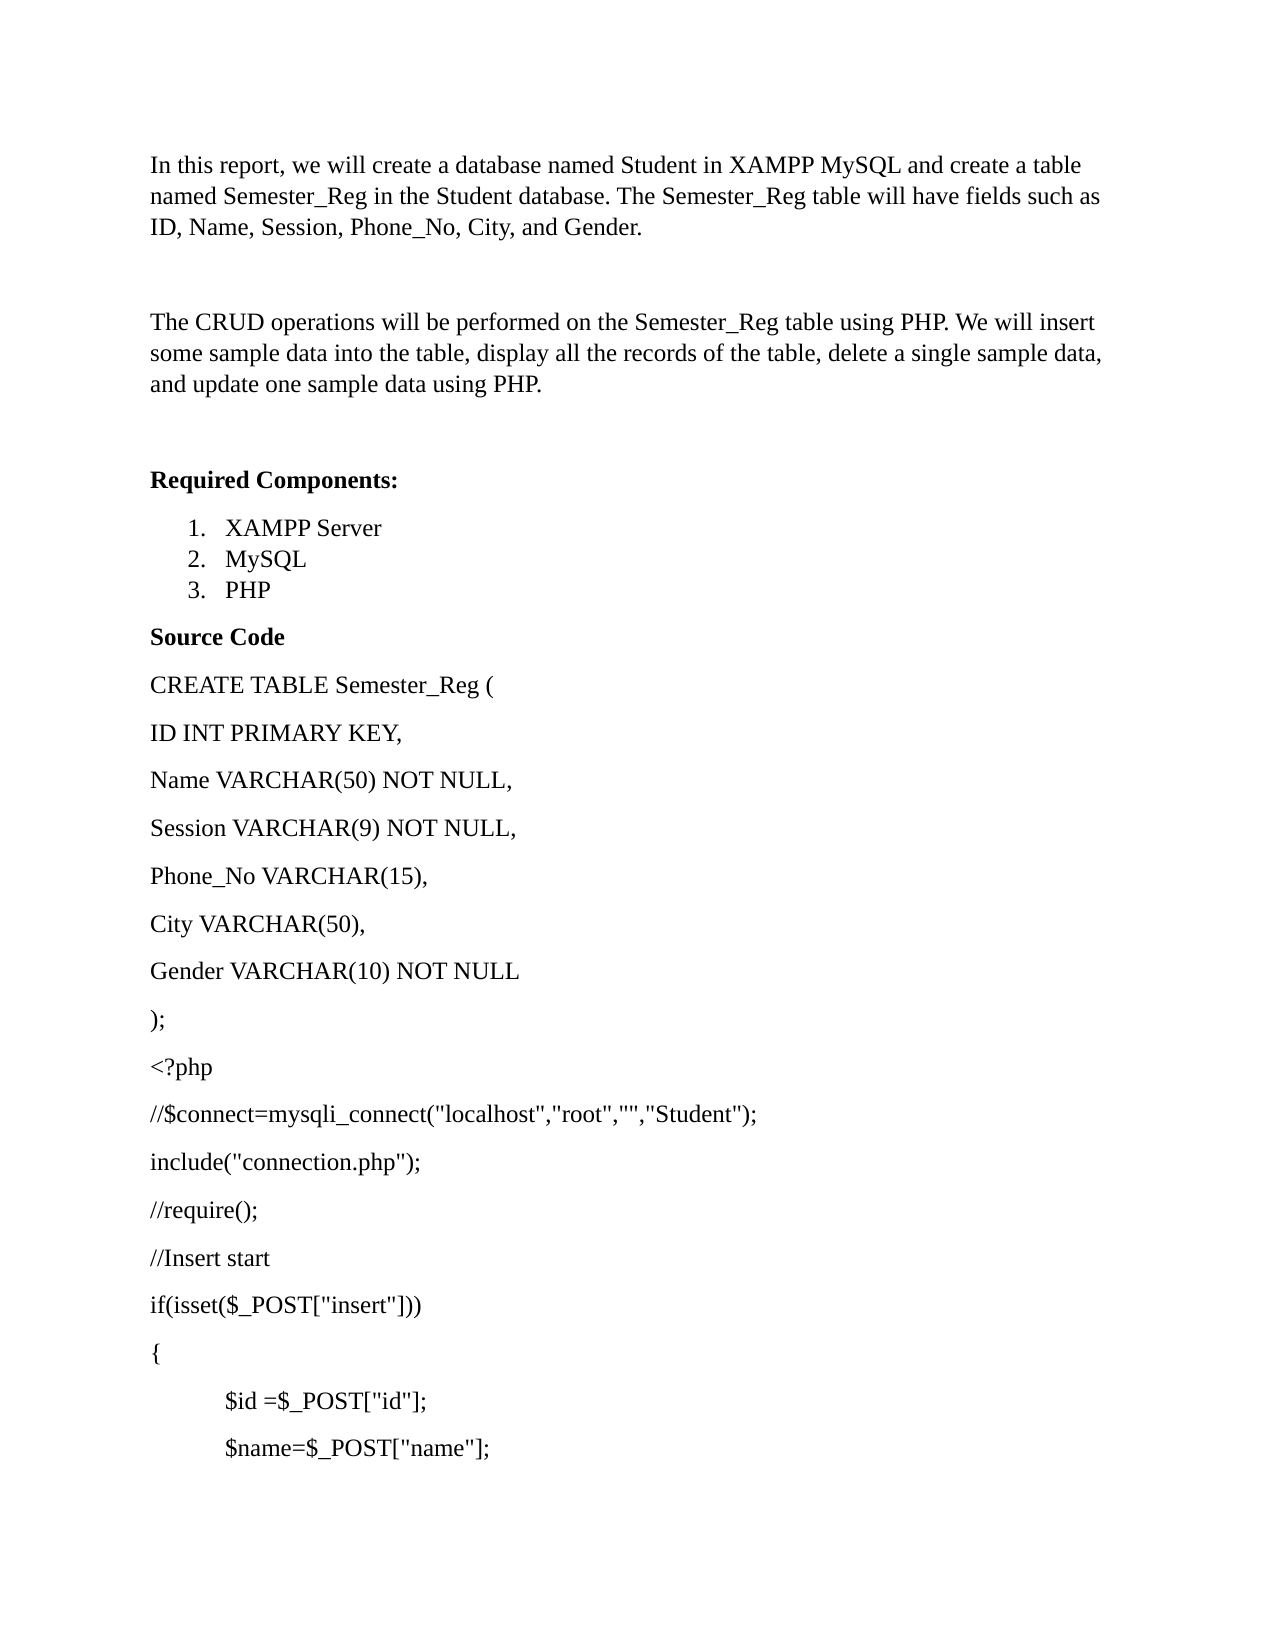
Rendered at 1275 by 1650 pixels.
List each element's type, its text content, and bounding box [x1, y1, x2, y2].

list XAMPP Server [187, 513, 1125, 541]
text Session VARCHAR(9) NOT NULL, [150, 813, 1125, 842]
text Required Components: [150, 465, 1125, 494]
text //Insert start [150, 1243, 1125, 1271]
text Source Code [150, 622, 1125, 651]
text City VARCHAR(50), [150, 909, 1125, 937]
text Name VARCHAR(50) NOT NULL, [150, 766, 1125, 794]
text { [150, 1338, 1125, 1367]
text $name=$_POST["name"]; [150, 1433, 1125, 1462]
text ); [150, 1004, 1125, 1033]
text The CRUD operations will be performed on the Semester_Reg table using PHP. We will insert some sample data into the table, display all the records of the table, delete a single sample data, and update one sample data using PHP. [150, 307, 1125, 398]
text Gender VARCHAR(10) NOT NULL [150, 956, 1125, 985]
text Phone_No VARCHAR(15), [150, 861, 1125, 890]
text ID INT PRIMARY KEY, [150, 718, 1125, 747]
text In this report, we will create a database named Student in XAMPP MySQL and create a table named Semester_Reg in the Student database. The Semester_Reg table will have fields such as ID, Name, Session, Phone_No, City, and Gender. [150, 150, 1125, 241]
text CREATE TABLE Semester_Reg ( [150, 670, 1125, 699]
text if(isset($_POST["insert"])) [150, 1290, 1125, 1319]
list MySQL [187, 544, 1125, 572]
text <?php [150, 1052, 1125, 1081]
text //$connect=mysqli_connect("localhost","root","","Student"); [150, 1099, 1125, 1128]
text include("connection.php"); [150, 1147, 1125, 1176]
text //require(); [150, 1195, 1125, 1224]
text $id =$_POST["id"]; [150, 1386, 1125, 1414]
list PHP [187, 575, 1125, 603]
